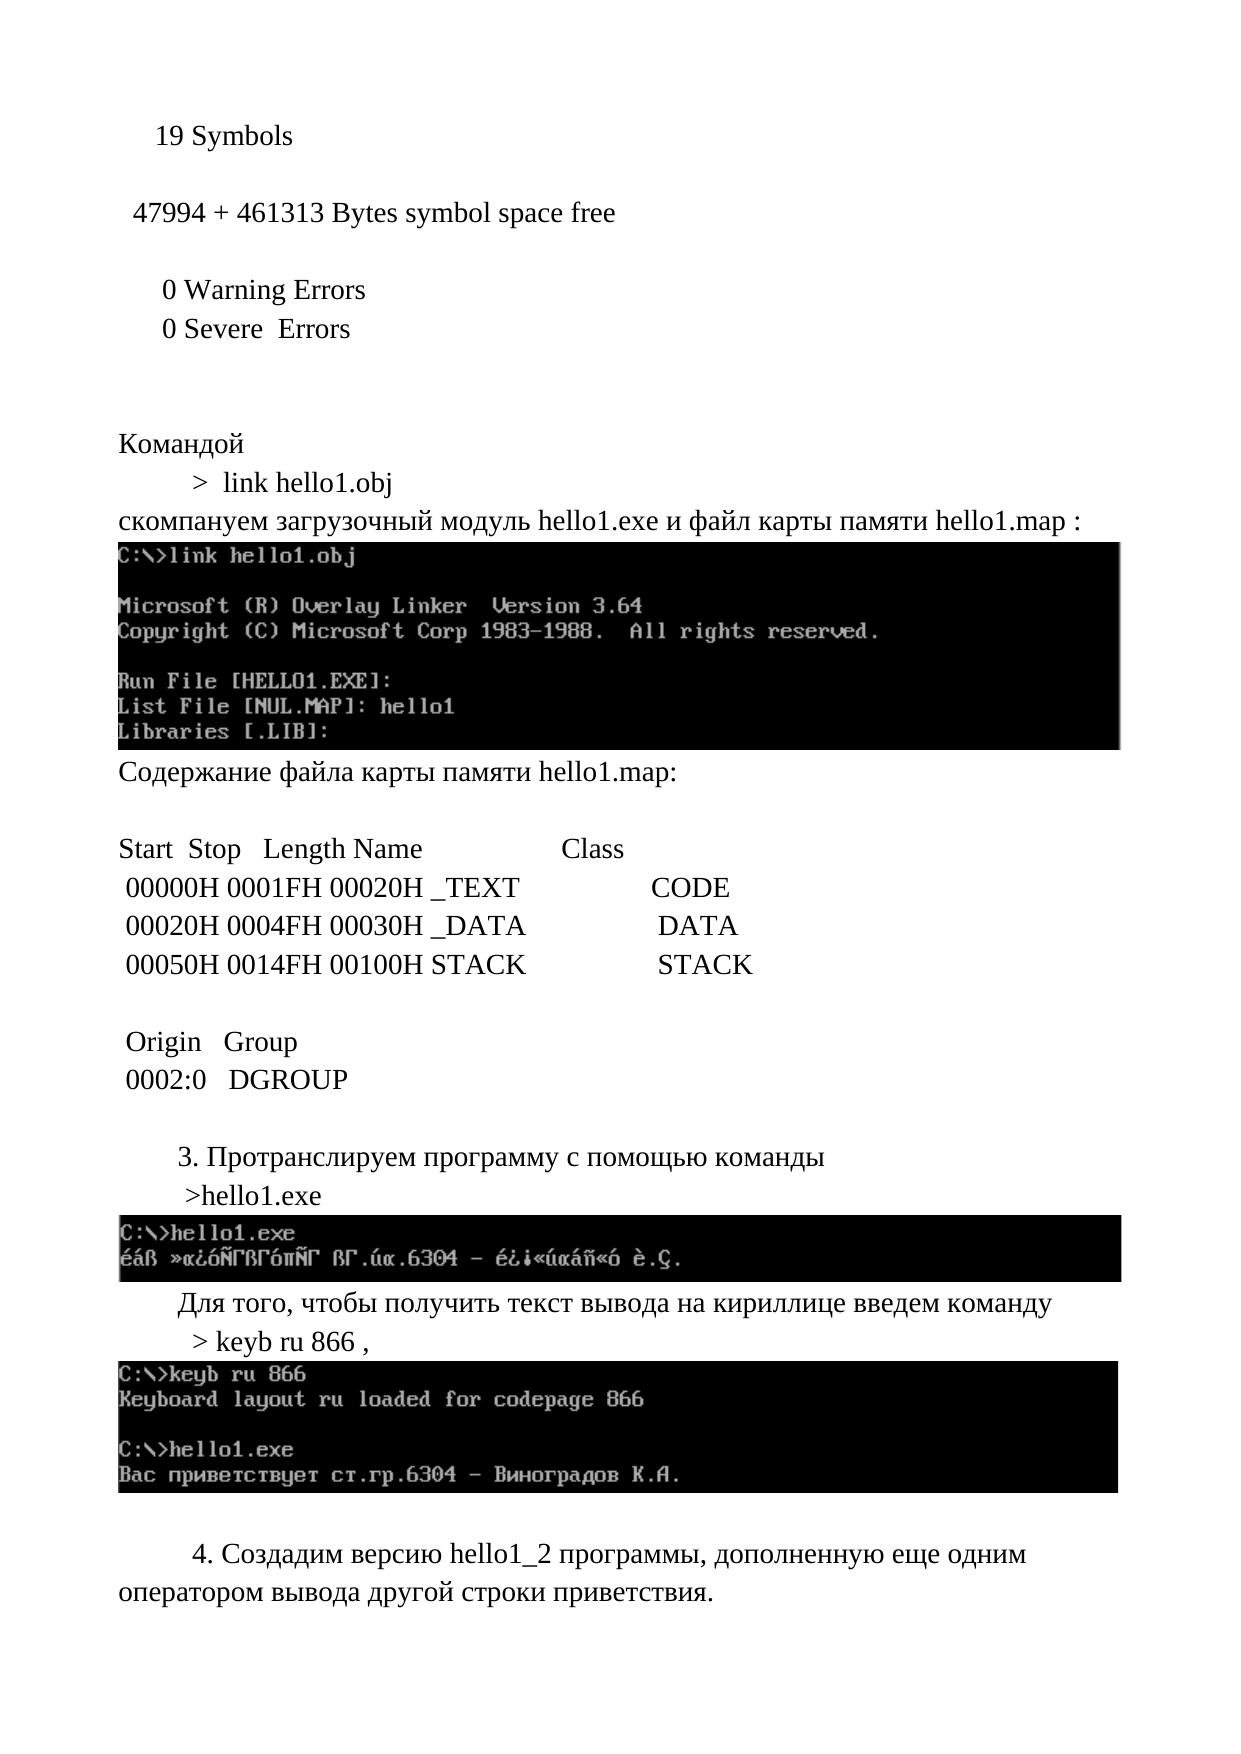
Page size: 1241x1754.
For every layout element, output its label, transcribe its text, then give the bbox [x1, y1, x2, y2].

text 4. Создадим версию hello1_2 программы, дополненную еще одним оператором вывода другой строки приветствия. [118, 1536, 1152, 1608]
text > link hello1.obj [118, 465, 1152, 498]
picture [118, 1361, 1119, 1493]
text 00000H 0001FH 00020H _TEXT CODE [118, 870, 1152, 903]
picture [118, 1215, 1122, 1282]
text 19 Symbols [118, 118, 1152, 152]
picture [118, 542, 1122, 750]
text Командой [118, 426, 1152, 460]
text 3. Протранслируем программу с помощью команды [118, 1139, 1152, 1173]
text 0 Warning Errors [118, 272, 1152, 306]
text 47994 + 461313 Bytes symbol space free [118, 195, 1152, 229]
text cкомпануем загрузочный модуль hello1.exe и файл карты памяти hello1.map : [118, 503, 1152, 537]
text 0002:0 DGROUP [118, 1062, 1152, 1096]
text Origin Group [118, 1024, 1152, 1057]
text Содержание файла карты памяти hello1.map: [118, 754, 1152, 788]
text 0 Severe Errors [118, 311, 1152, 344]
text Start Stop Length Name Class [118, 831, 1152, 865]
text 00020H 0004FH 00030H _DATA DATA [118, 908, 1152, 942]
text 00050H 0014FH 00100H STACK STACK [118, 947, 1152, 980]
text Для того, чтобы получить текст вывода на кириллице введем команду [118, 1286, 1152, 1319]
